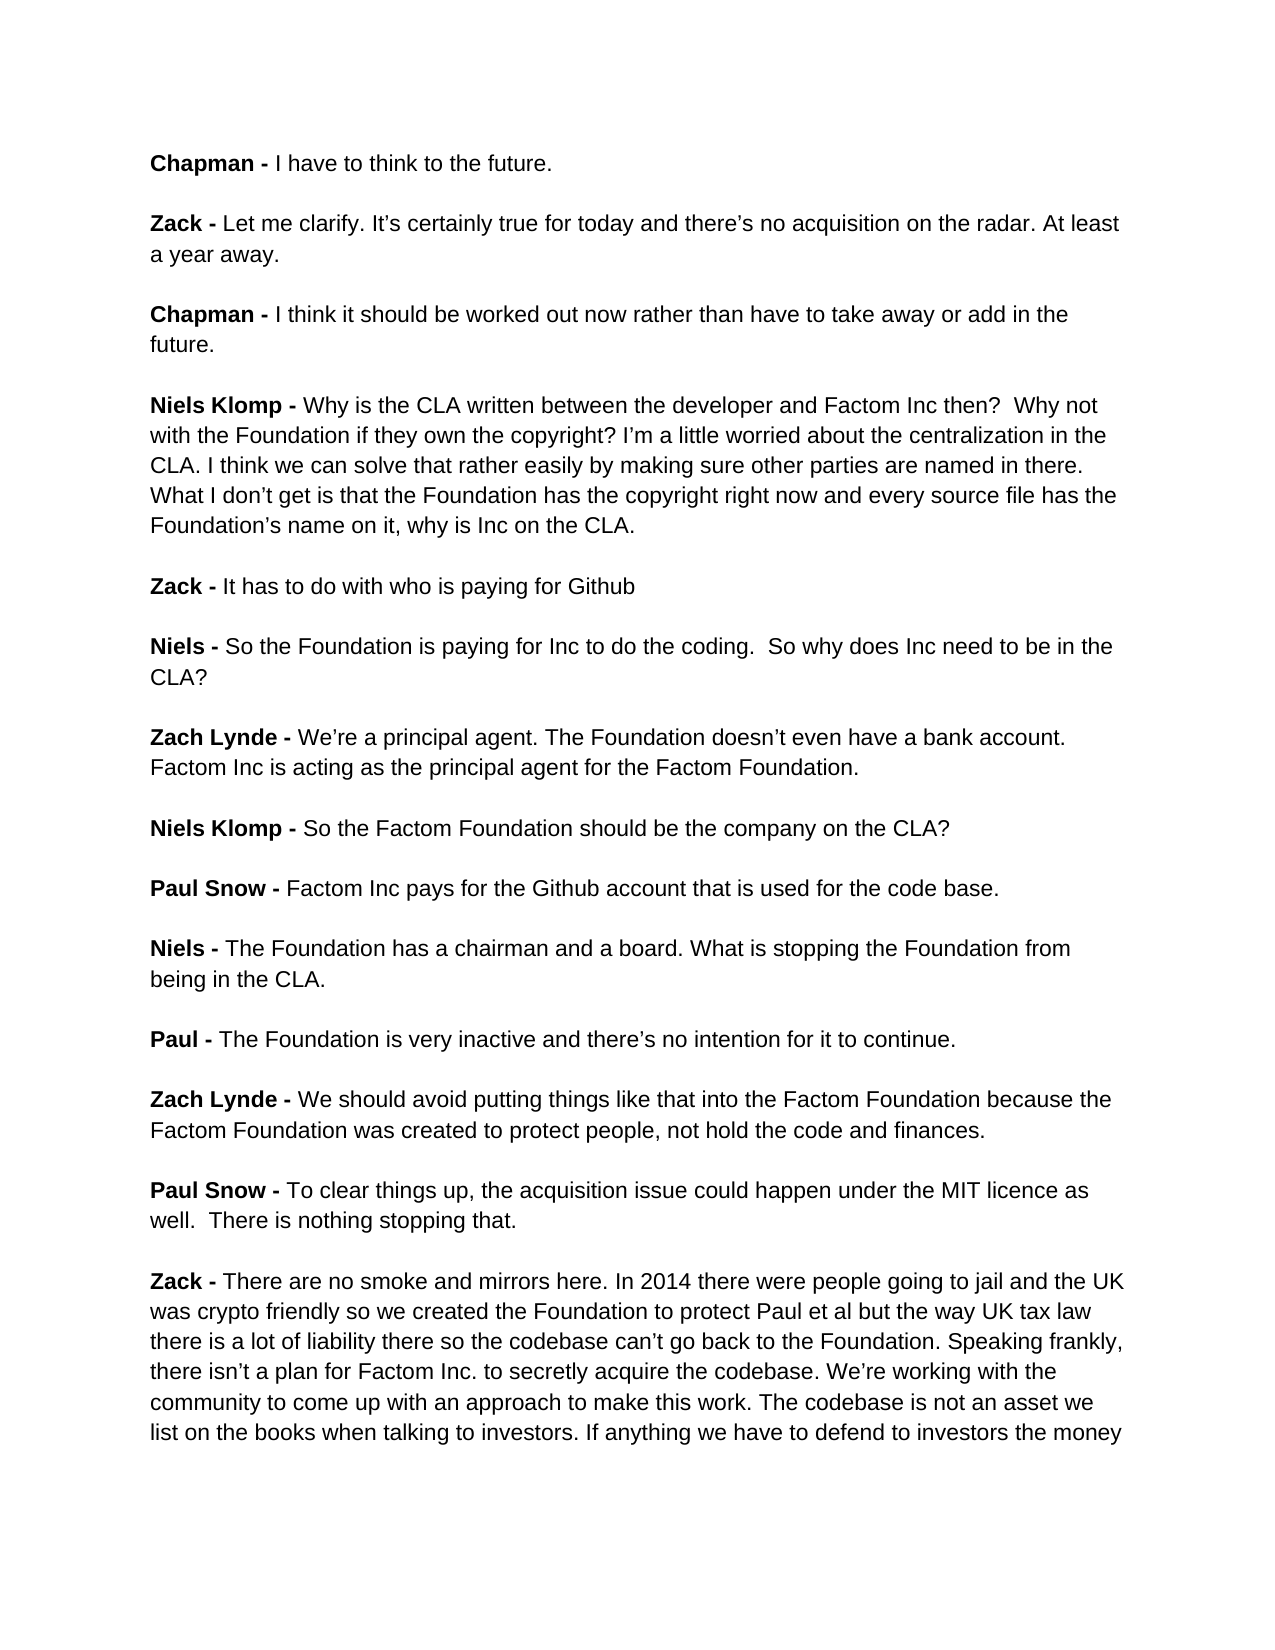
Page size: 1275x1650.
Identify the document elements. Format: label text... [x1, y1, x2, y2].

text Niels Klomp - Why is the CLA written between the developer and Factom Inc then? Why not with the Foundation if they own the copyright? I’m a little worried about the centralization in the CLA. I think we can solve that rather easily by making sure other parties are named in there. What I don’t get is that the Foundation has the copyright right now and every source file has the Foundation’s name on it, why is Inc on the CLA. [150, 392, 1125, 539]
text Niels Klomp - So the Factom Foundation should be the company on the CLA? [150, 814, 1125, 841]
text Zach Lynde - We’re a principal agent. The Foundation doesn’t even have a bank account. Factom Inc is acting as the principal agent for the Factom Foundation. [150, 724, 1125, 781]
text Niels - The Foundation has a chairman and a board. What is stopping the Foundation from being in the CLA. [150, 935, 1125, 992]
text Chapman - I think it should be worked out now rather than have to take away or add in the future. [150, 301, 1125, 358]
text Niels - So the Foundation is paying for Inc to do the coding. So why does Inc need to be in the CLA? [150, 633, 1125, 690]
text Zack - It has to do with who is paying for Github [150, 573, 1125, 599]
text Paul - The Foundation is very inactive and there’s no intention for it to continue. [150, 1026, 1125, 1052]
text Zack - Let me clarify. It’s certainly true for today and there’s no acquisition on the radar. At least a year away. [150, 210, 1125, 267]
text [150, 1268, 1125, 1445]
text Paul Snow - To clear things up, the acquisition issue could happen under the MIT licence as well. There is nothing stopping that. [150, 1177, 1125, 1234]
text Paul Snow - Factom Inc pays for the Github account that is used for the code base. [150, 875, 1125, 901]
text Chapman - I have to think to the future. [150, 150, 1125, 176]
text Zach Lynde - We should avoid putting things like that into the Factom Foundation because the Factom Foundation was created to protect people, not hold the code and finances. [150, 1086, 1125, 1143]
